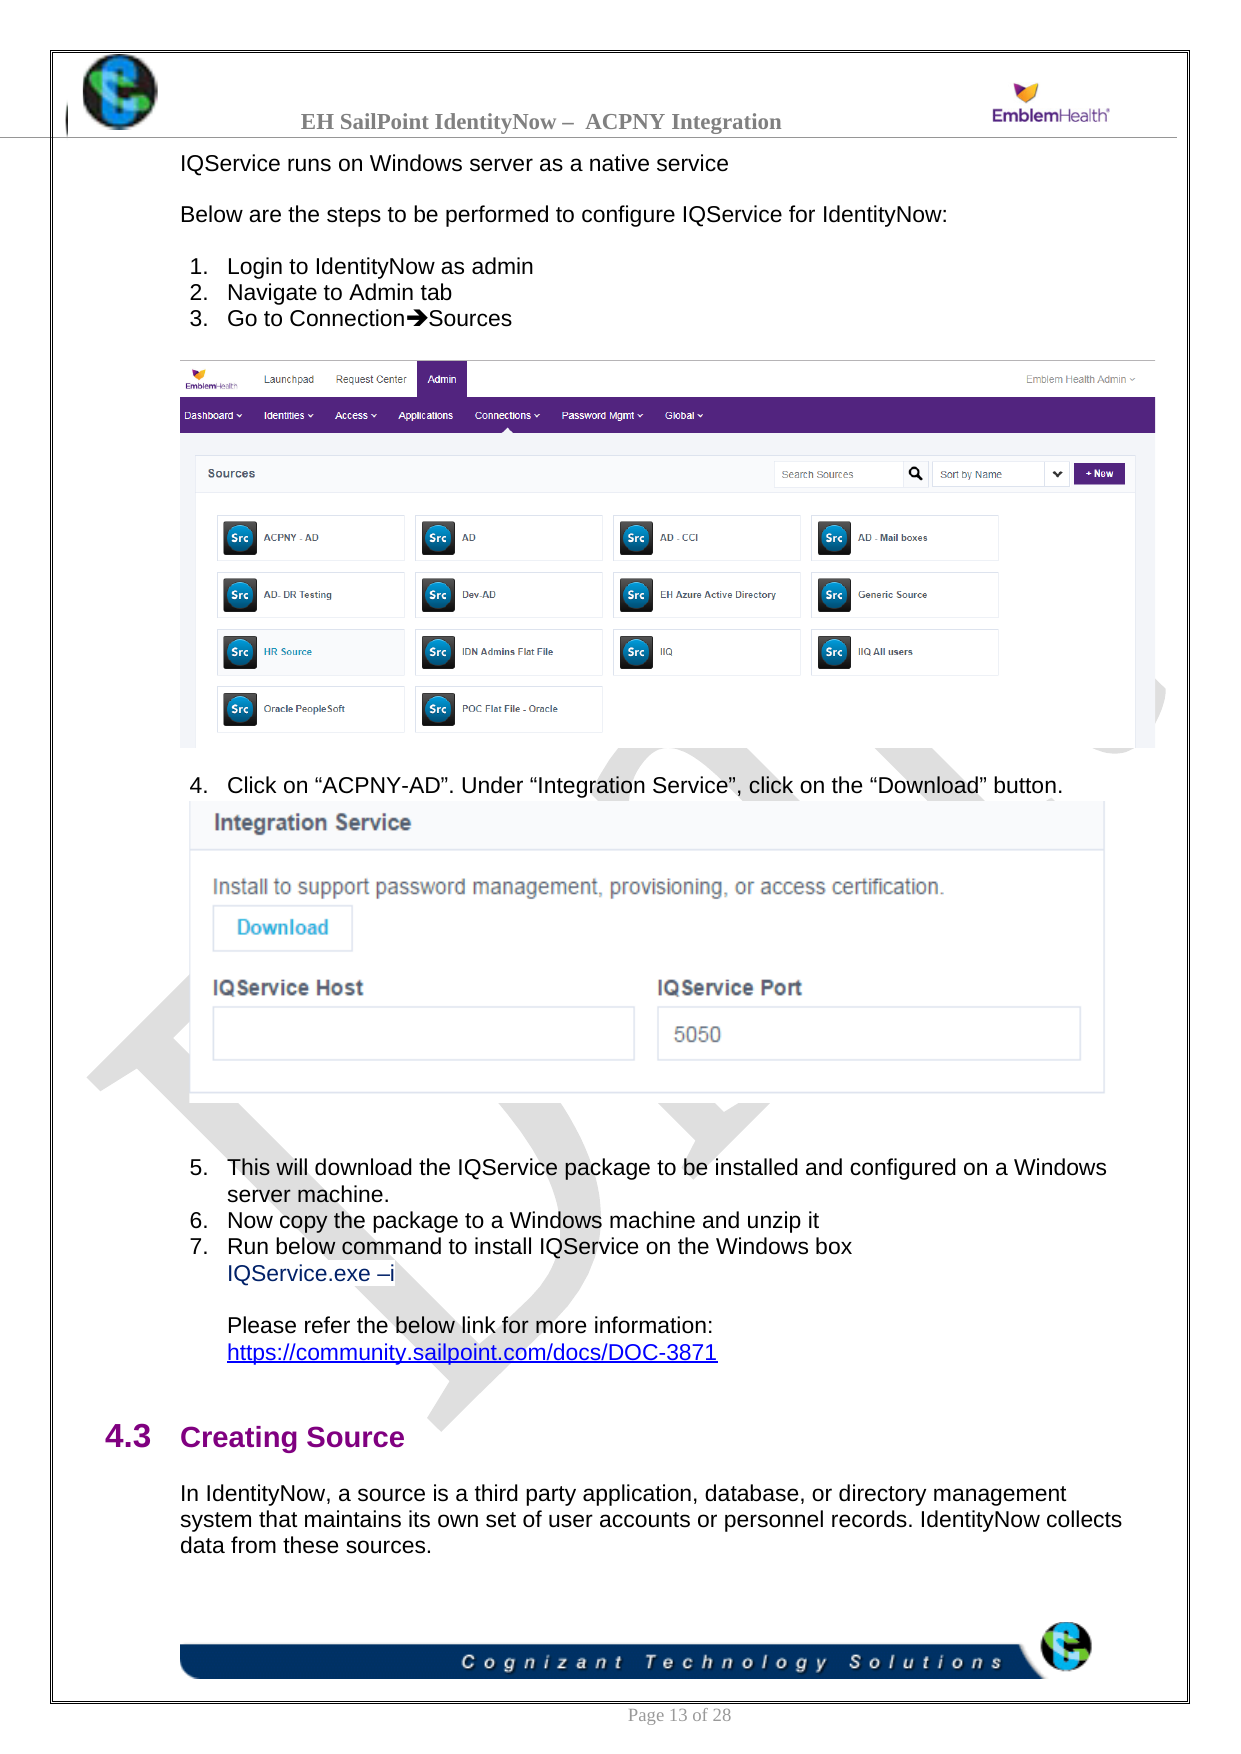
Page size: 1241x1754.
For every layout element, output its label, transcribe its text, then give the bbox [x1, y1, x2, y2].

picture [82, 54, 158, 130]
list Login to IdentityNow as admin [189, 253, 1135, 279]
list Run below command to install IQService on the Windows box [189, 1233, 1135, 1259]
picture [189, 801, 1123, 1103]
subtitle Creating Source [105, 1416, 1135, 1455]
list Go to ConnectionSources [189, 305, 1135, 332]
list Please refer the below link for more information: [189, 1312, 1135, 1339]
picture [982, 79, 1114, 130]
picture [180, 1622, 1135, 1679]
list Navigate to Admin tab [189, 279, 1135, 305]
list IQService.exe –i [189, 1259, 1135, 1286]
picture [180, 360, 1155, 748]
list This will download the IQService package to be installed and configured on a Windows server machine. [189, 1154, 1135, 1207]
text In IdentityNow, a source is a third party application, database, or directory management system that maintains its own set of user accounts or personnel records. IdentityNow collects data from these sources. [180, 1480, 1123, 1559]
list https://community.sailpoint.com/docs/DOC-3871 [189, 1339, 1135, 1365]
text IQService runs on Windows server as a native service [180, 150, 1123, 176]
text Below are the steps to be performed to configure IQService for IdentityNow: [180, 201, 1123, 228]
list Now copy the package to a Windows machine and unzip it [189, 1207, 1135, 1233]
list Click on “ACPNY-AD”. Under “Integration Service”, click on the “Download” button. [189, 772, 1135, 798]
